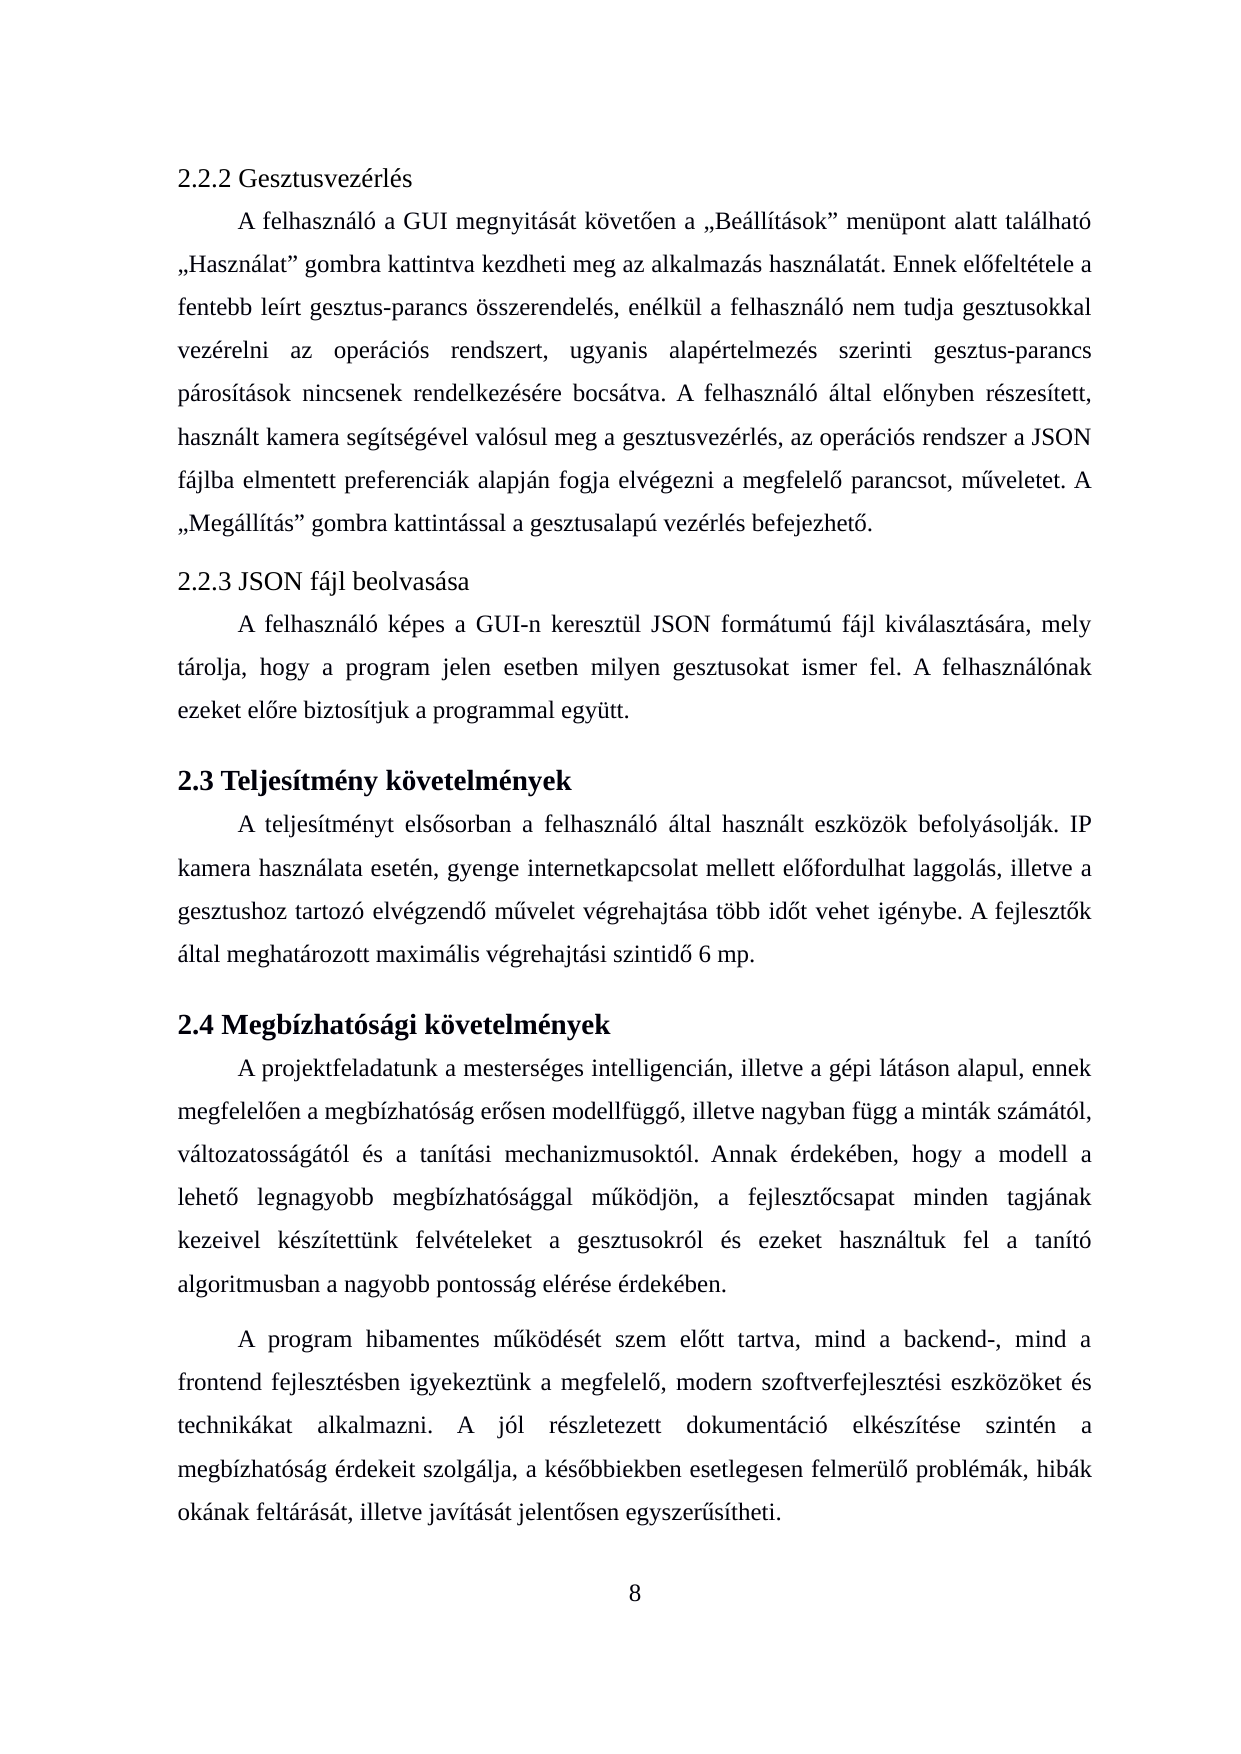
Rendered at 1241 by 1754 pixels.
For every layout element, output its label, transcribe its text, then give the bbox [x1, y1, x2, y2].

subtitle 2.4 Megbízhatósági követelmények [177, 1007, 1092, 1041]
text A teljesítményt elsősorban a felhasználó által használt eszközök befolyásolják. IP kamera használata esetén, gyenge internetkapcsolat mellett előfordulhat laggolás, illetve a gesztushoz tartozó elvégzendő művelet végrehajtása több időt vehet igénybe. A fejlesztők által meghatározott maximális végrehajtási szintidő 6 mp. [177, 809, 1092, 968]
text A projektfeladatunk a mesterséges intelligencián, illetve a gépi látáson alapul, ennek megfelelően a megbízhatóság erősen modellfüggő, illetve nagyban függ a minták számától, változatosságától és a tanítási mechanizmusoktól. Annak érdekében, hogy a modell a lehető legnagyobb megbízhatósággal működjön, a fejlesztőcsapat minden tagjának kezeivel készítettünk felvételeket a gesztusokról és ezeket használtuk fel a tanító algoritmusban a nagyobb pontosság elérése érdekében. [177, 1053, 1092, 1297]
text A felhasználó a GUI megnyitását követően a „Beállítások” menüpont alatt található „Használat” gombra kattintva kezdheti meg az alkalmazás használatát. Ennek előfeltétele a fentebb leírt gesztus-parancs összerendelés, enélkül a felhasználó nem tudja gesztusokkal vezérelni az operációs rendszert, ugyanis alapértelmezés szerinti gesztus-parancs párosítások nincsenek rendelkezésére bocsátva. A felhasználó által előnyben részesített, használt kamera segítségével valósul meg a gesztusvezérlés, az operációs rendszer a JSON fájlba elmentett preferenciák alapján fogja elvégezni a megfelelő parancsot, műveletet. A „Megállítás” gombra kattintással a gesztusalapú vezérlés befejezhető. [177, 206, 1092, 537]
subtitle 2.3 Teljesítmény követelmények [177, 763, 1092, 797]
subtitle 2.2.2 Gesztusvezérlés [177, 162, 1092, 193]
text A program hibamentes működését szem előtt tartva, mind a backend-, mind a frontend fejlesztésben igyekeztünk a megfelelő, modern szoftverfejlesztési eszközöket és technikákat alkalmazni. A jól részletezett dokumentáció elkészítése szintén a megbízhatóság érdekeit szolgálja, a későbbiekben esetlegesen felmerülő problémák, hibák okának feltárását, illetve javítását jelentősen egyszerűsítheti. [177, 1324, 1092, 1526]
text A felhasználó képes a GUI-n keresztül JSON formátumú fájl kiválasztására, mely tárolja, hogy a program jelen esetben milyen gesztusokat ismer fel. A felhasználónak ezeket előre biztosítjuk a programmal együtt. [177, 609, 1092, 724]
subtitle 2.2.3 JSON fájl beolvasása [177, 566, 1092, 597]
